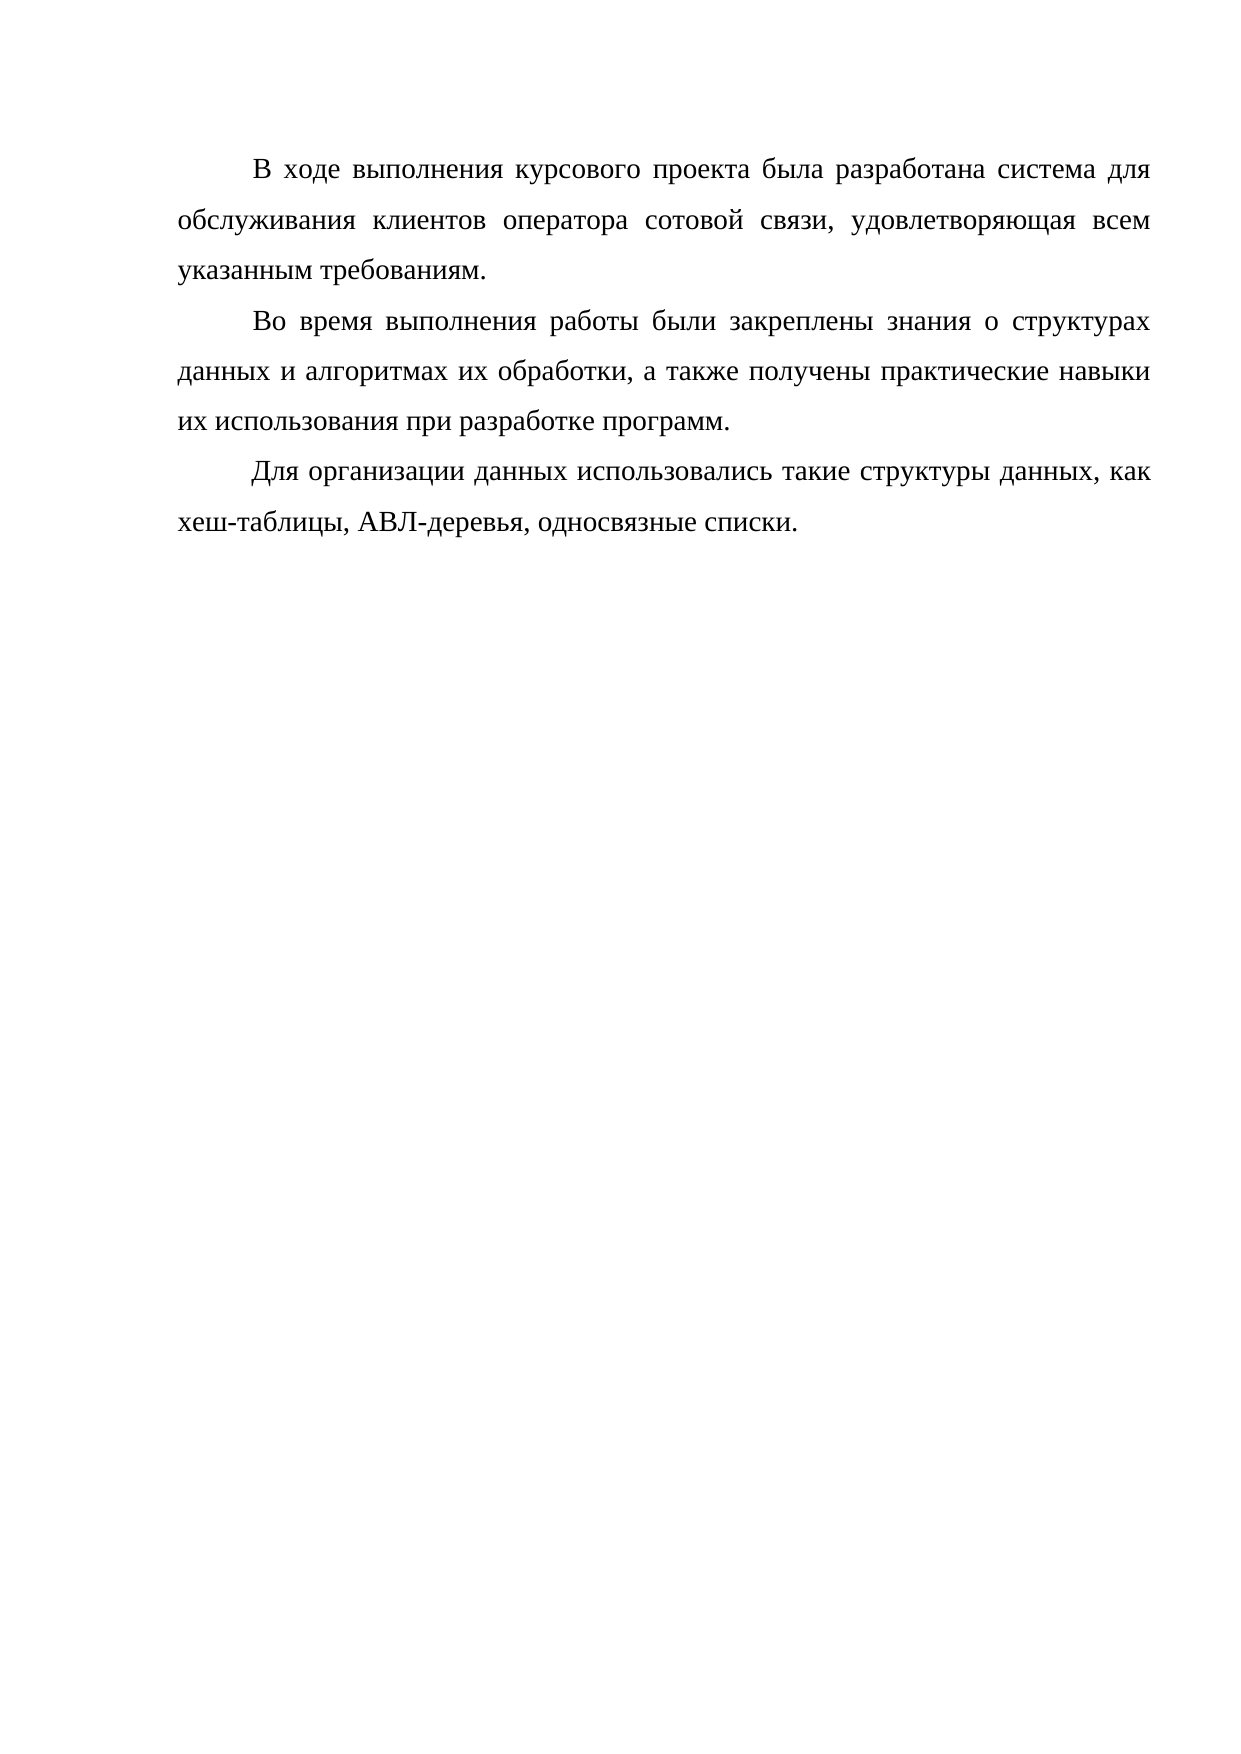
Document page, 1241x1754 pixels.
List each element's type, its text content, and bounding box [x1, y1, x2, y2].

text Для организации данных использовались такие структуры данных, как хеш-таблицы, АВЛ-деревья, односвязные списки. [177, 453, 1152, 537]
text В ходе выполнения курсового проекта была разработана система для обслуживания клиентов оператора сотовой связи, удовлетворяющая всем указанным требованиям. [177, 152, 1152, 286]
text Во время выполнения работы были закреплены знания о структурах данных и алгоритмах их обработки, а также получены практические навыки их использования при разработке программ. [177, 303, 1152, 437]
